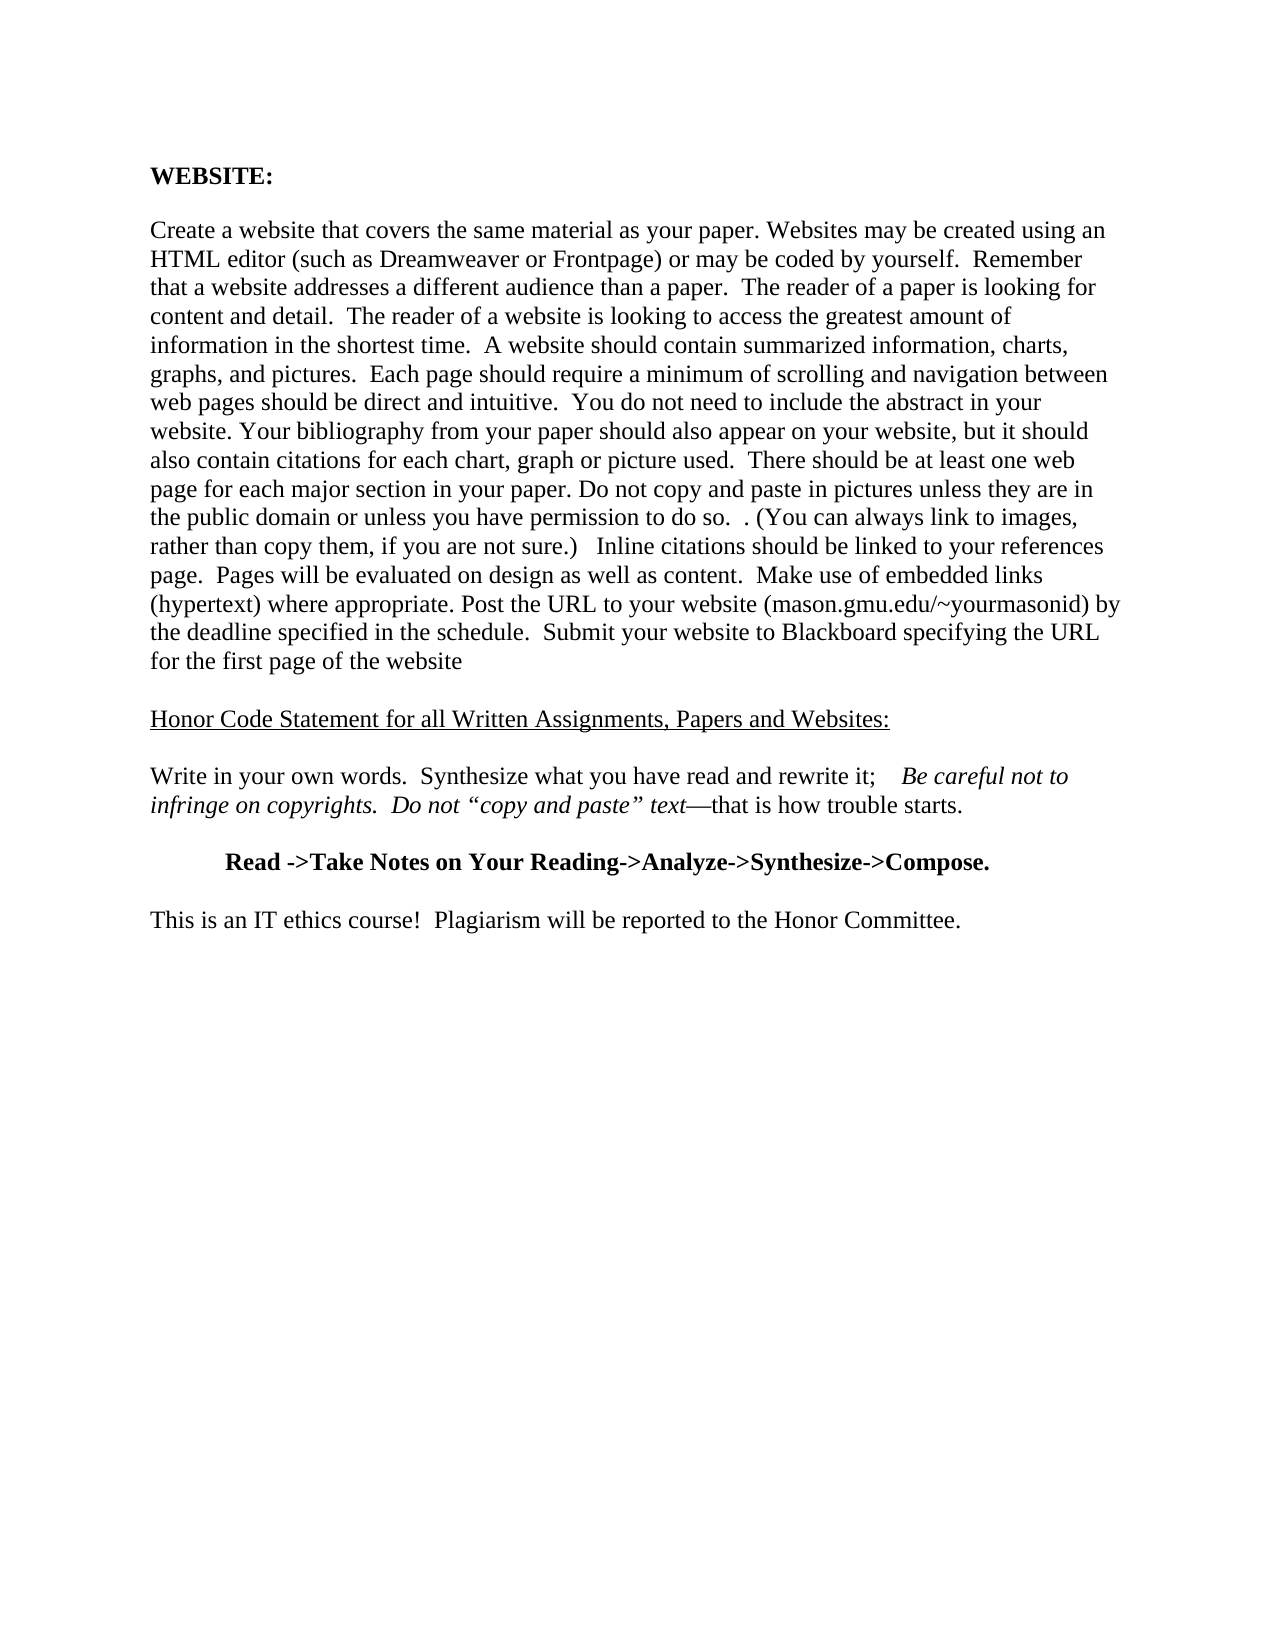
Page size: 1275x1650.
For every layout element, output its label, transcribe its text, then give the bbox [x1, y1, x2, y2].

text Create a website that covers the same material as your paper. Websites may be created using an HTML editor (such as Dreamweaver or Frontpage) or may be coded by yourself. Remember that a website addresses a different audience than a paper. The reader of a paper is looking for content and detail. The reader of a website is looking to access the greatest amount of information in the shortest time. A website should contain summarized information, charts, graphs, and pictures. Each page should require a minimum of scrolling and navigation between web pages should be direct and intuitive. You do not need to include the abstract in your website. Your bibliography from your paper should also appear on your website, but it should also contain citations for each chart, graph or picture used. There should be at least one web page for each major section in your paper. Do not copy and paste in pictures unless they are in the public domain or unless you have permission to do so. . (You can always link to images, rather than copy them, if you are not sure.) Inline citations should be linked to your references page. Pages will be evaluated on design as well as content. Make use of embedded links (hypertext) where appropriate. Post the URL to your website (mason.gmu.edu/~yourmasonid) by the deadline specified in the schedule. Submit your website to Blackboard specifying the URL for the first page of the website [150, 215, 1125, 675]
text Write in your own words. Synthesize what you have read and rewrite it; Be careful not to infringe on copyrights. Do not “copy and paste” text—that is how trouble starts. [150, 761, 1125, 819]
text Read ->Take Notes on Your Reading->Analyze->Synthesize->Compose. [150, 847, 1125, 876]
text This is an IT ethics course! Plagiarism will be reported to the Honor Committee. [150, 905, 1125, 934]
text WEBSITE: [150, 161, 1125, 190]
text Honor Code Statement for all Written Assignments, Papers and Websites: [150, 704, 1125, 732]
